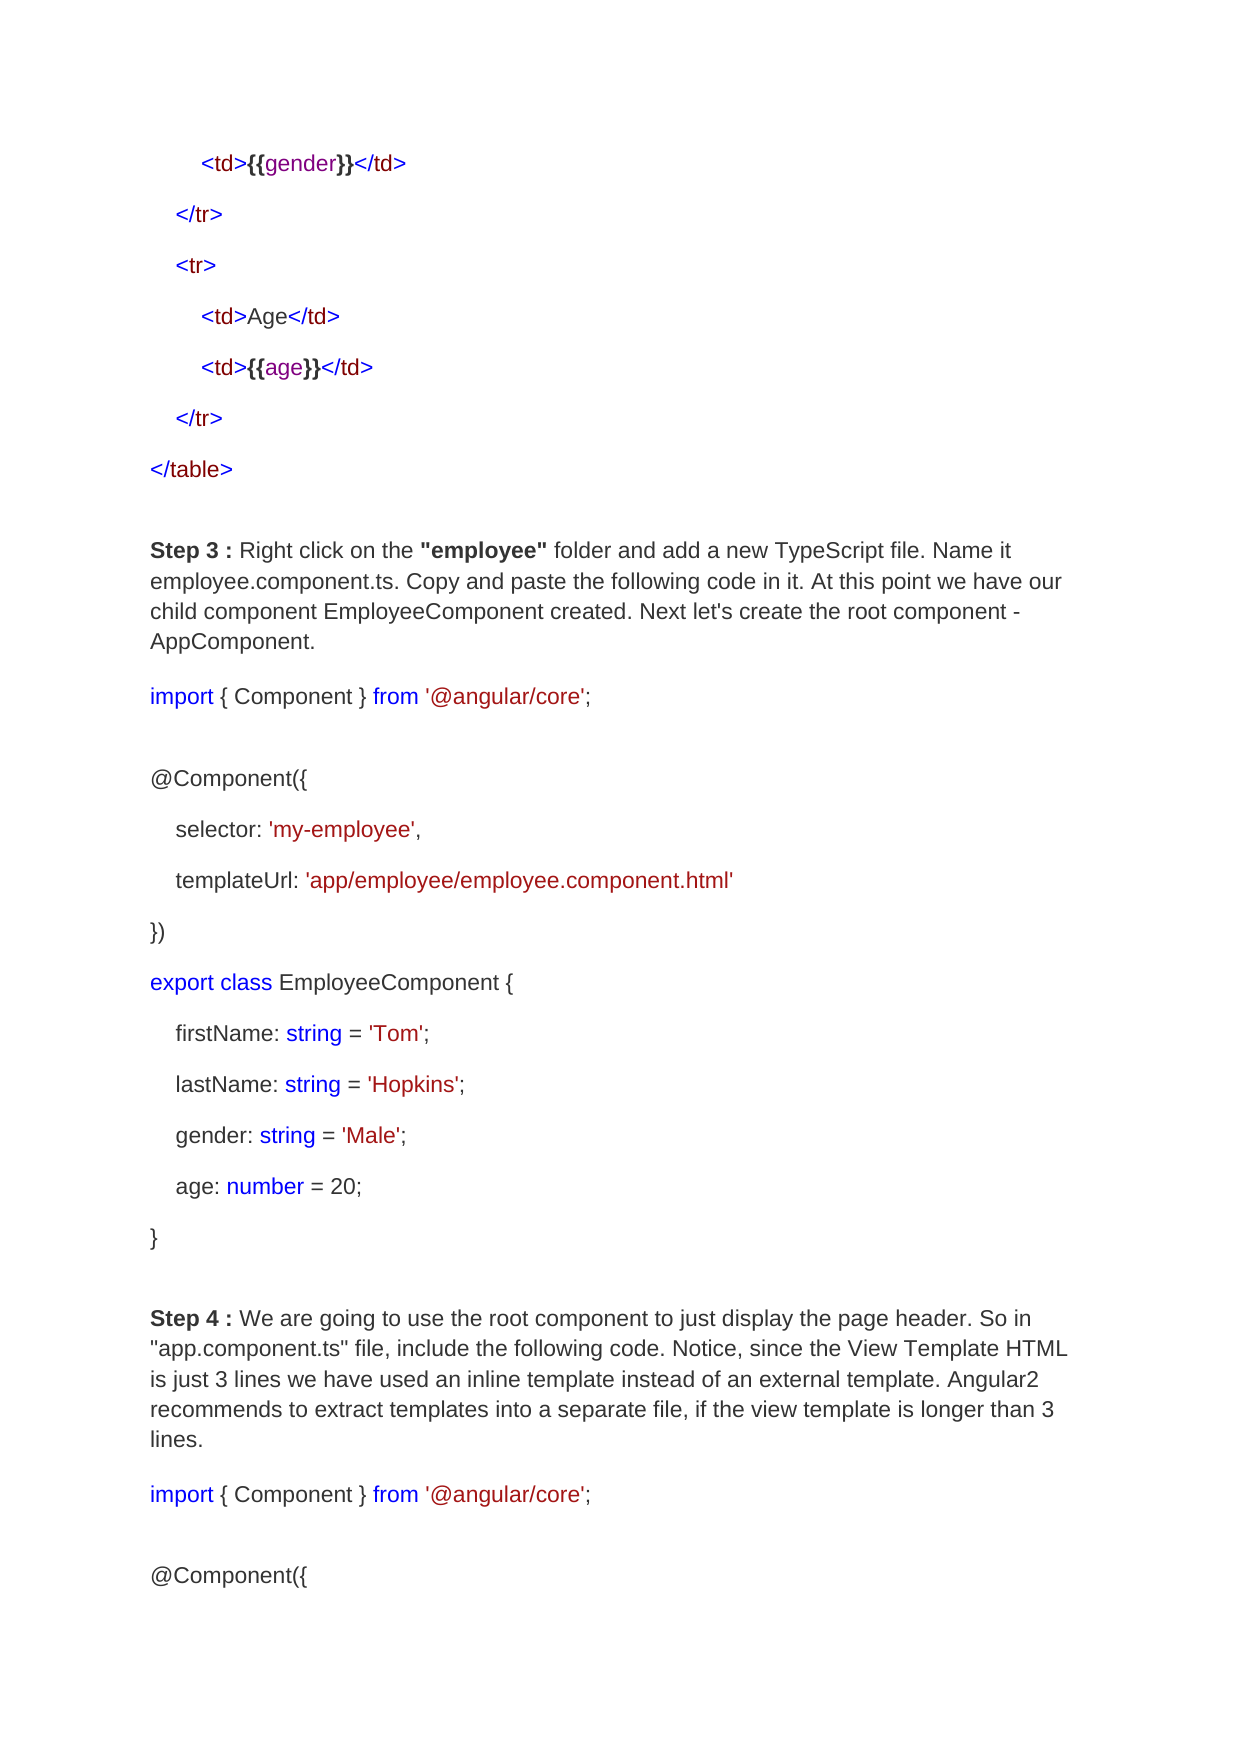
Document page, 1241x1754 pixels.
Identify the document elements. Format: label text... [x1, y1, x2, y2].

text export class EmployeeComponent { [150, 969, 1090, 995]
text </table> [150, 456, 1090, 483]
text <td>Age</td> [150, 303, 1090, 329]
text </tr> [150, 405, 1090, 432]
text import { Component } from '@angular/core'; [150, 1481, 1090, 1508]
text @Component({ [150, 1562, 1090, 1589]
text lastName: string = 'Hopkins'; [150, 1071, 1090, 1097]
text templateUrl: 'app/employee/employee.component.html' [150, 867, 1090, 893]
text firstName: string = 'Tom'; [150, 1020, 1090, 1046]
text }) [150, 918, 1090, 944]
text <td>{{age}}</td> [150, 354, 1090, 381]
text age: number = 20; [150, 1173, 1090, 1199]
text <tr> [150, 252, 1090, 278]
text gender: string = 'Male'; [150, 1122, 1090, 1148]
text <td>{{gender}}</td> [150, 150, 1090, 176]
text import { Component } from '@angular/core'; [150, 683, 1090, 710]
text </tr> [150, 201, 1090, 227]
text Step 4 : We are going to use the root component to just display the page header. So in "app.component.ts" file, include the following code. Notice, since the View Template HTML is just 3 lines we have used an inline template instead of an external template. Angular2 recommends to extract templates into a separate file, if the view template is longer than 3 lines. [150, 1275, 1090, 1452]
text Step 3 : Right click on the "employee" folder and add a new TypeScript file. Name it employee.component.ts. Copy and paste the following code in it. At this point we have our child component EmployeeComponent created. Next let's create the root component - AppComponent. [150, 507, 1090, 654]
text selector: 'my-employee', [150, 816, 1090, 842]
text } [150, 1224, 1090, 1250]
text @Component({ [150, 764, 1090, 791]
